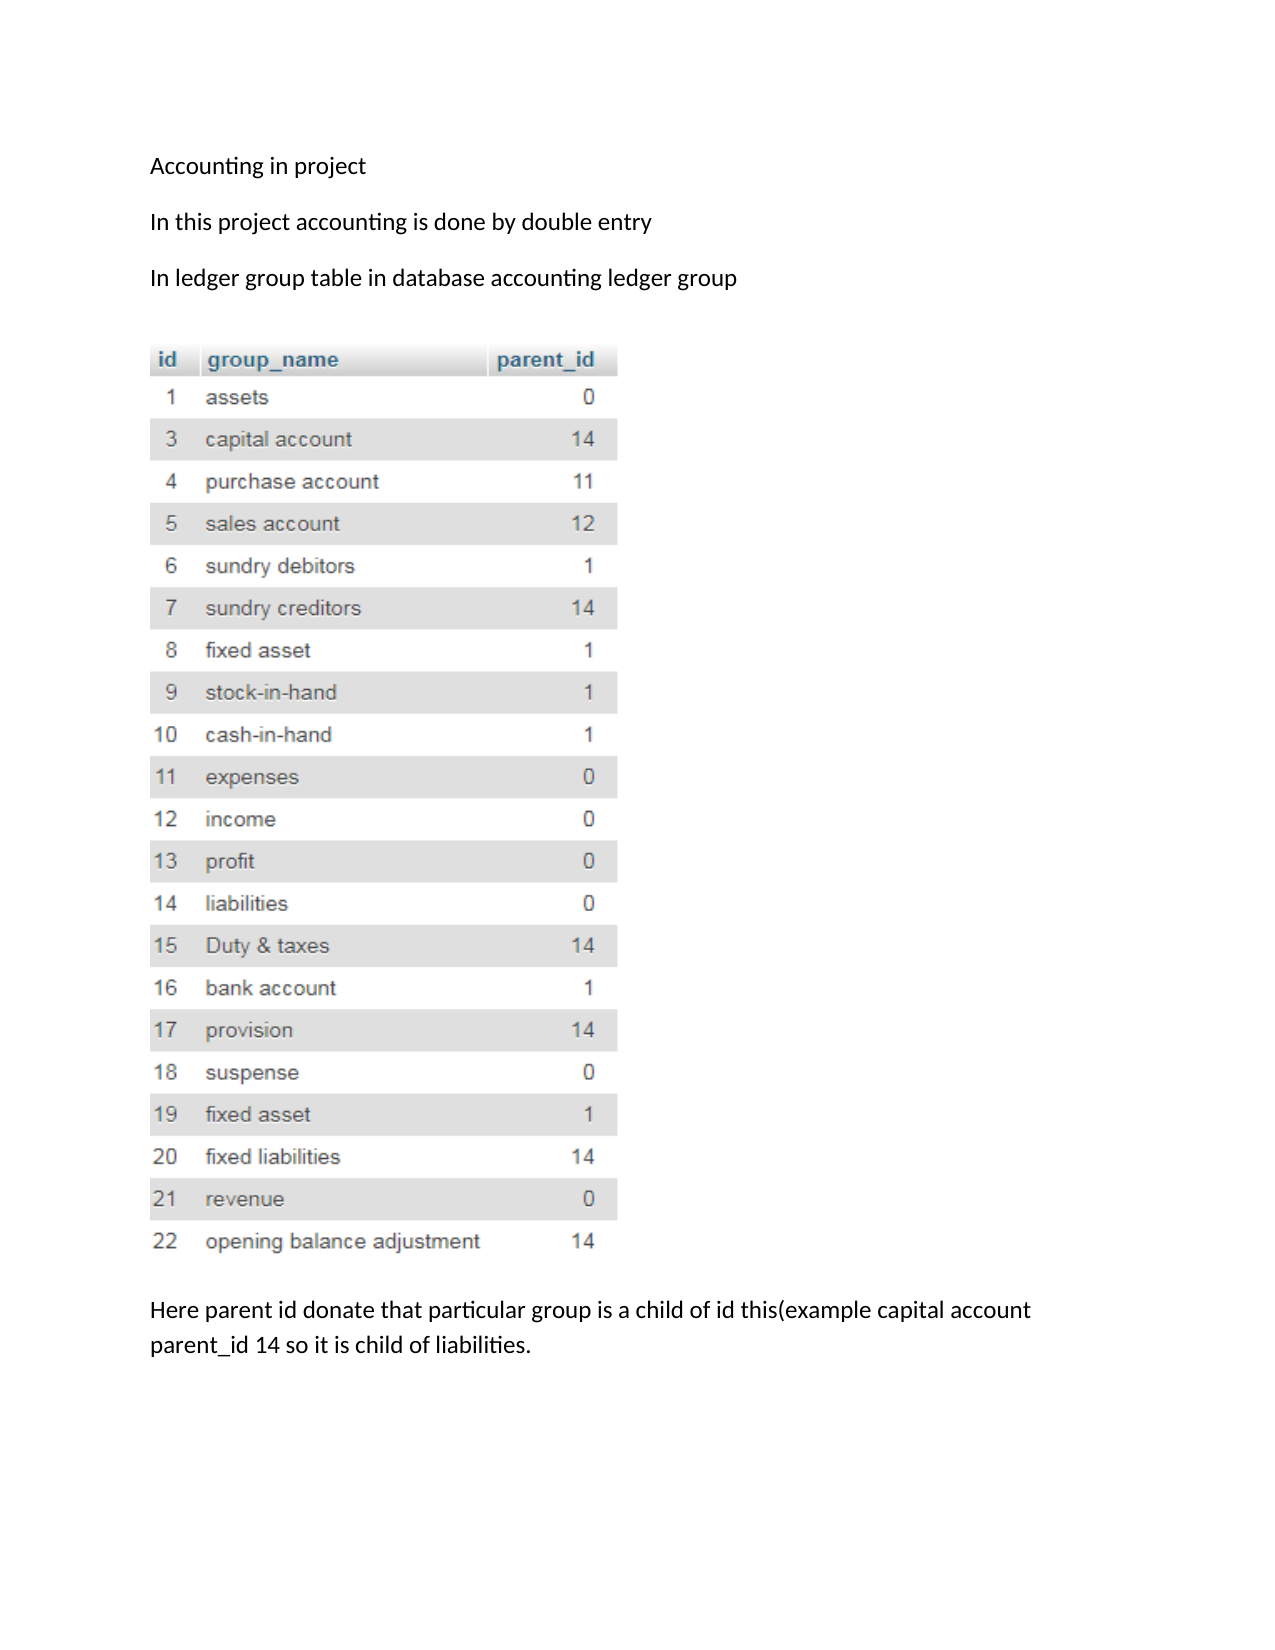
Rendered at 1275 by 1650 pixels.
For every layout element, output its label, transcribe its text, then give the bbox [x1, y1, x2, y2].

text Here parent id donate that particular group is a child of id this(example capital account parent_id 14 so it is child of liabilities. [150, 1294, 1125, 1359]
picture [150, 317, 738, 1269]
text Accounting in project [150, 150, 1125, 181]
text In ledger group table in database accounting ledger group [150, 262, 1125, 292]
text In this project accounting is done by double entry [150, 206, 1125, 236]
